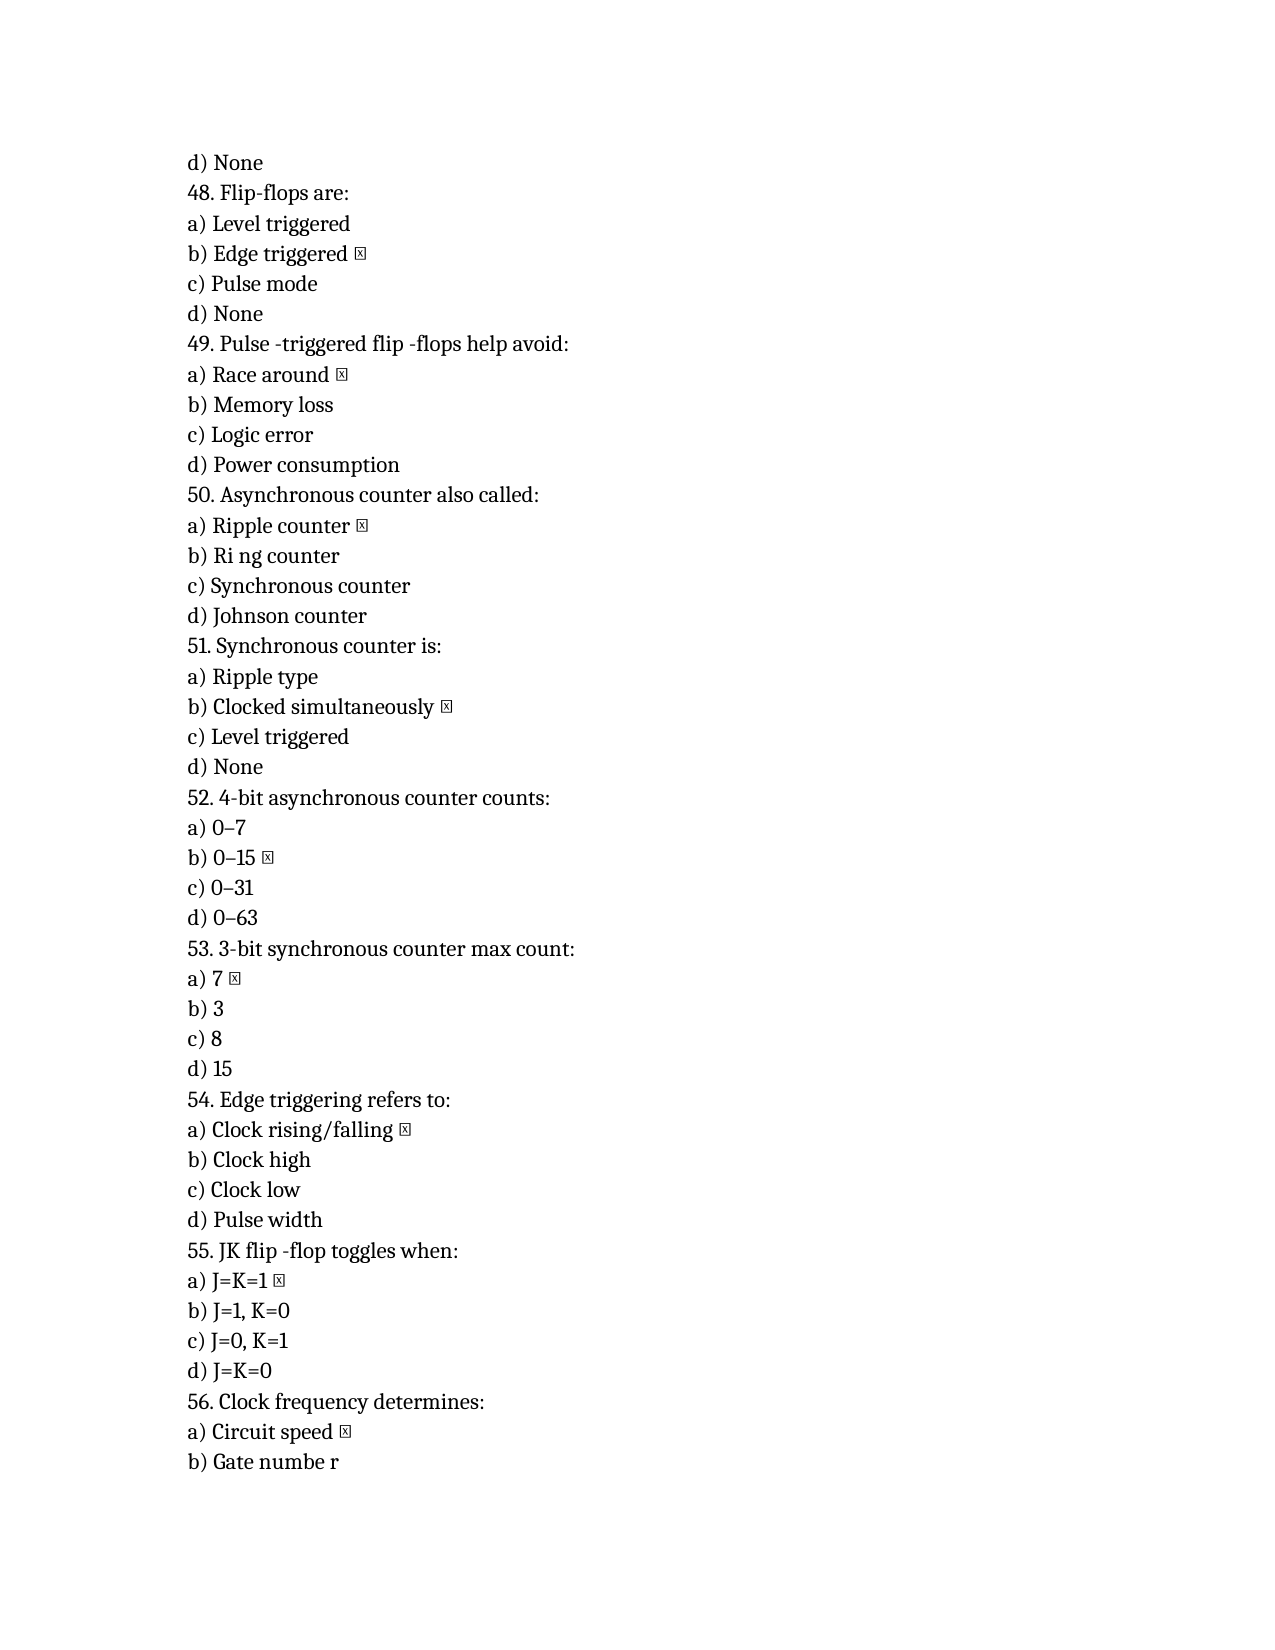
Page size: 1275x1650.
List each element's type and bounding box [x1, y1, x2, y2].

text [187, 150, 1087, 1475]
